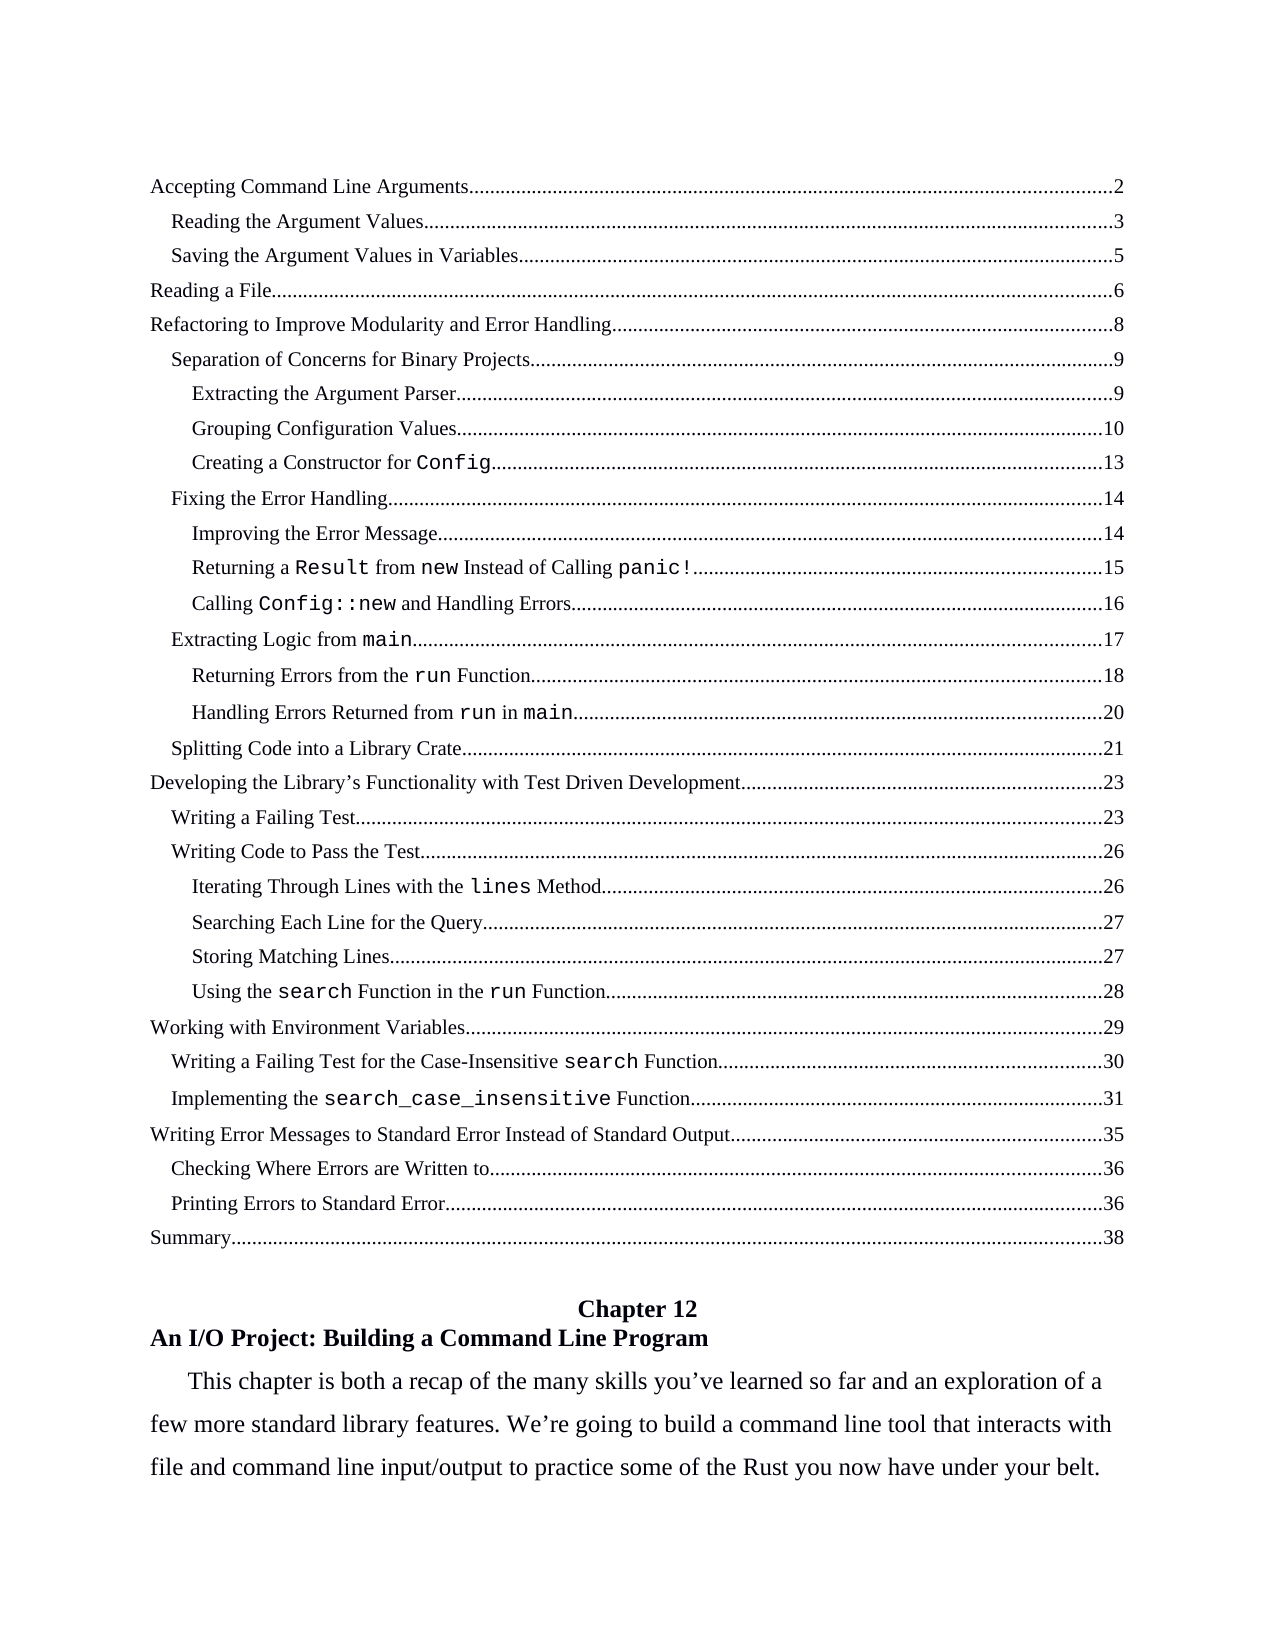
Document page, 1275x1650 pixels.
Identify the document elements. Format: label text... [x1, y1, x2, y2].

title An I/O Project [150, 1323, 1125, 1352]
text Chapter 12 [150, 1294, 1125, 1323]
text This chapter is both a recap of the many skills you’ve learned so far and an exploration of a few more standard library features. We’re going to build a commandline tool that interacts with file and command line input/output to practice some of the Rust you now have under your belt. [150, 1366, 1125, 1481]
